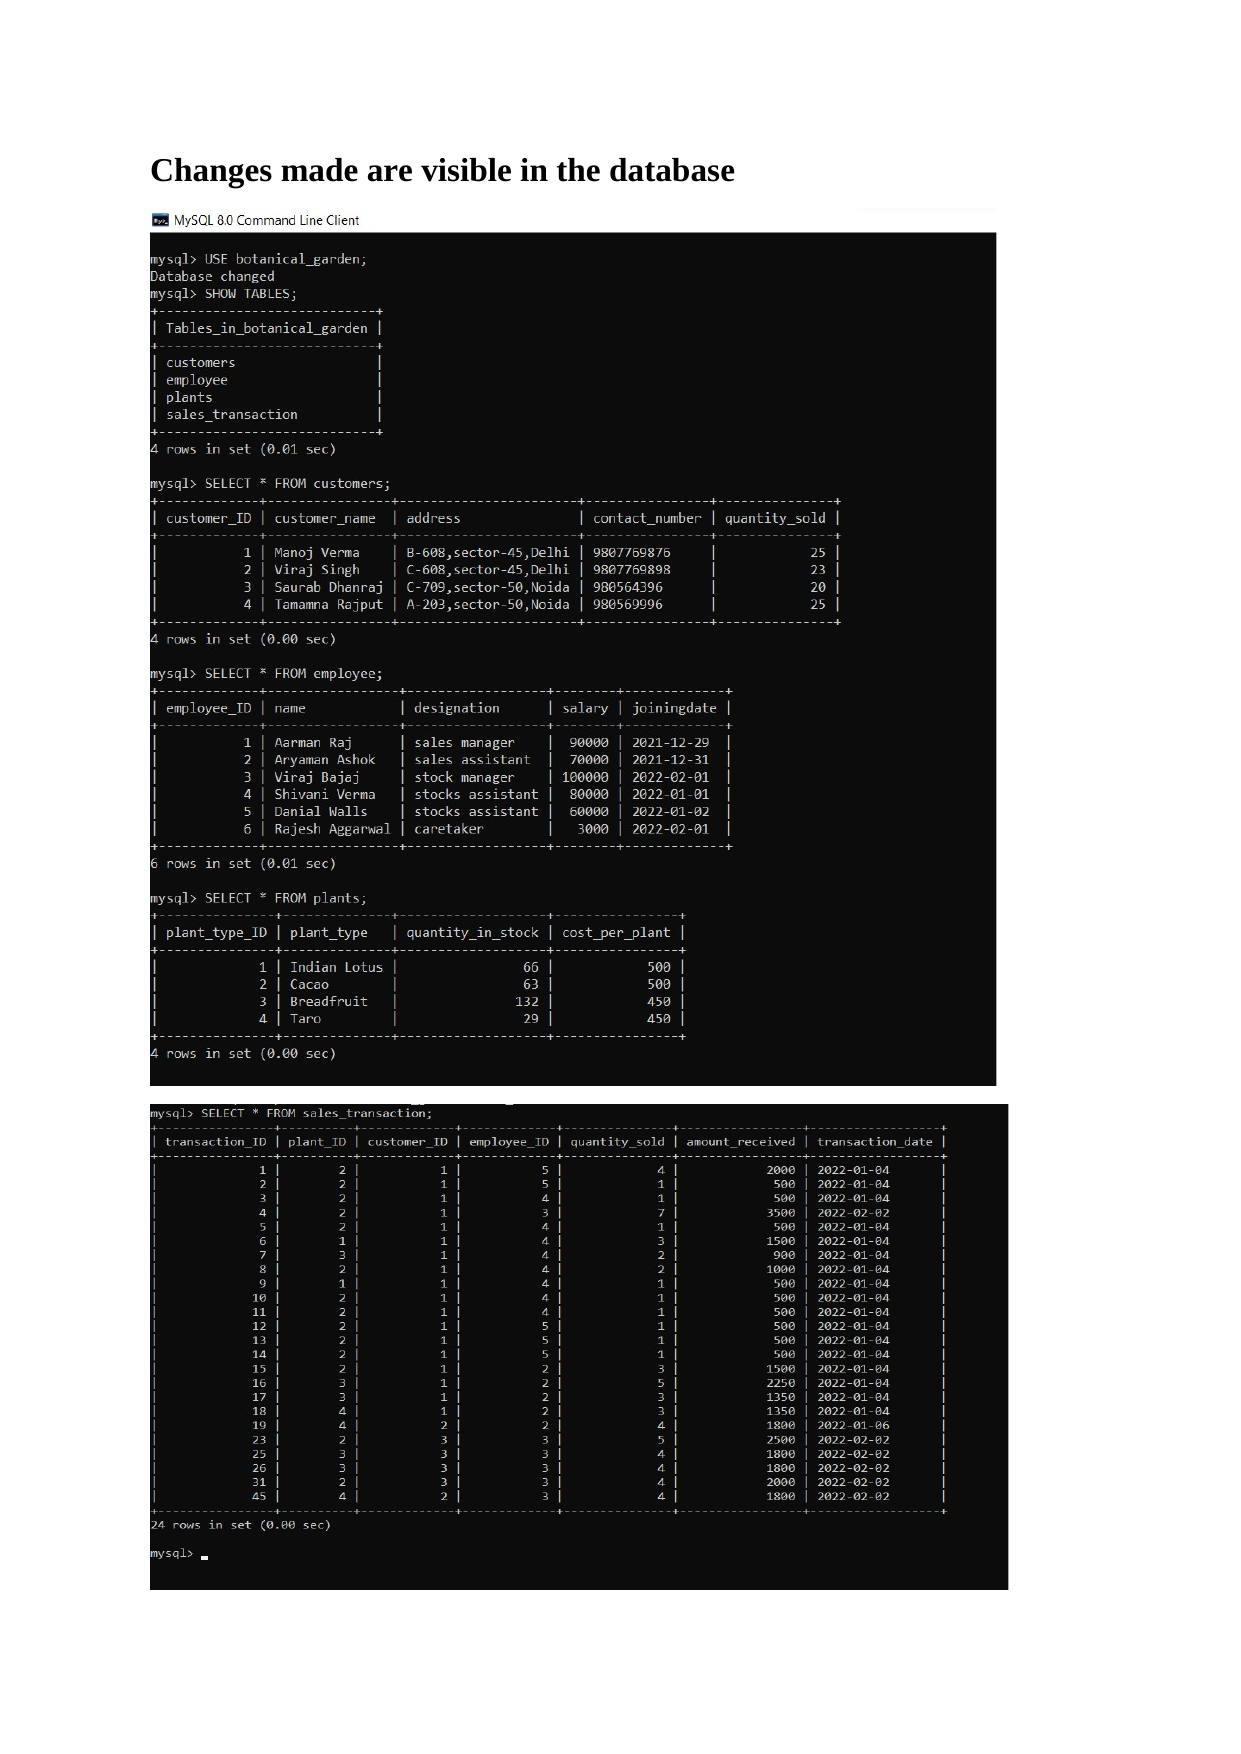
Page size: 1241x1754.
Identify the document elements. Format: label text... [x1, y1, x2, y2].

picture [150, 208, 997, 1086]
picture [150, 1104, 1009, 1590]
text Changes made are visible in the database [150, 150, 1090, 188]
